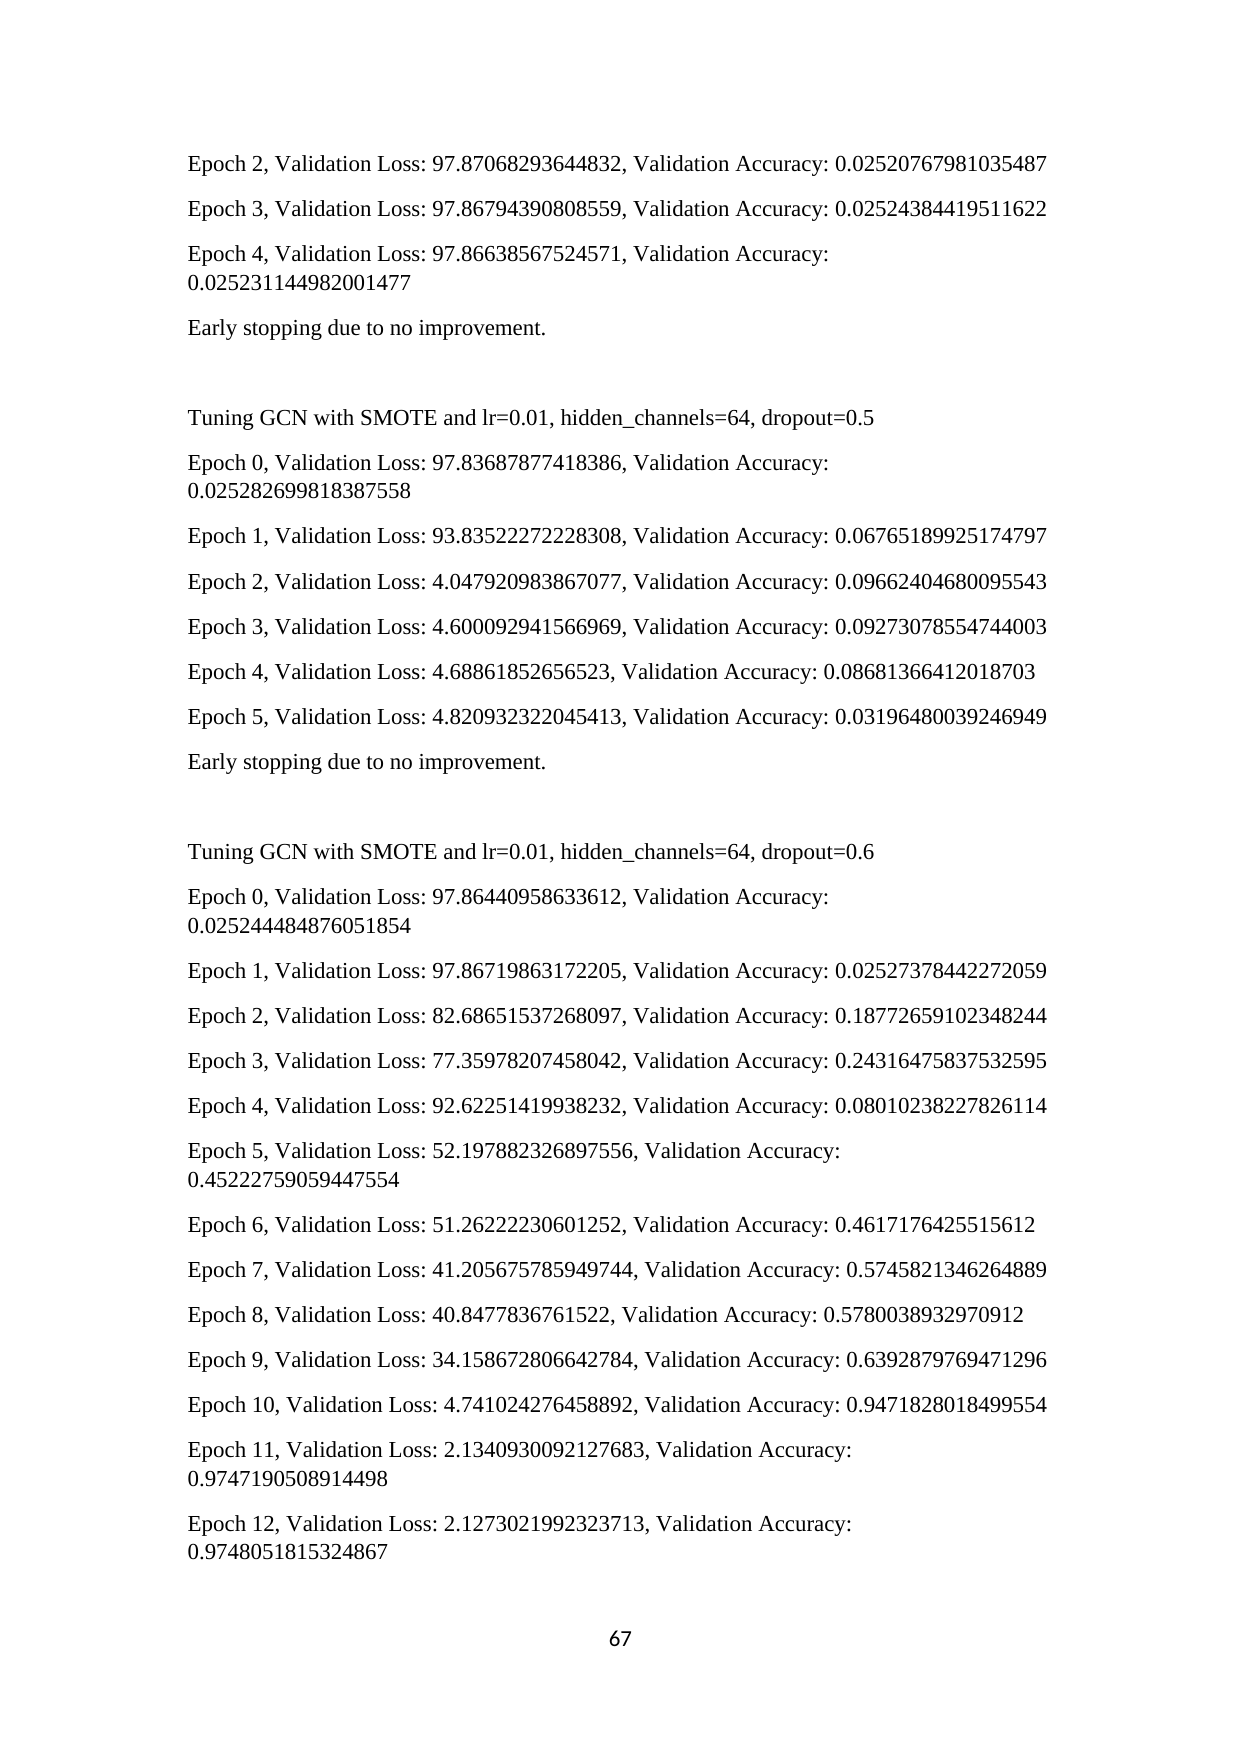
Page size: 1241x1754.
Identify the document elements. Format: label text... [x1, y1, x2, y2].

text Epoch 3, Validation Loss: 77.35978207458042, Validation Accuracy: 0.24316475837532595 [187, 1047, 1053, 1073]
text Tuning GCN with SMOTE and lr=0.01, hidden_channels=64, dropout=0.6 [187, 838, 1053, 865]
text Epoch 5, Validation Loss: 4.820932322045413, Validation Accuracy: 0.03196480039246949 [187, 703, 1053, 729]
text Epoch 7, Validation Loss: 41.205675785949744, Validation Accuracy: 0.5745821346264889 [187, 1256, 1053, 1282]
text Epoch 9, Validation Loss: 34.158672806642784, Validation Accuracy: 0.6392879769471296 [187, 1346, 1053, 1373]
text Early stopping due to no improvement. [187, 748, 1053, 774]
text Epoch 1, Validation Loss: 93.83522272228308, Validation Accuracy: 0.06765189925174797 [187, 523, 1053, 549]
text Epoch 4, Validation Loss: 97.86638567524571, Validation Accuracy: 0.025231144982001477 [187, 240, 1053, 295]
text Epoch 11, Validation Loss: 2.1340930092127683, Validation Accuracy: 0.9747190508914498 [187, 1436, 1053, 1491]
text Tuning GCN with SMOTE and lr=0.01, hidden_channels=64, dropout=0.5 [187, 404, 1053, 430]
text Epoch 12, Validation Loss: 2.1273021992323713, Validation Accuracy: 0.9748051815324867 [187, 1510, 1053, 1565]
text Early stopping due to no improvement. [187, 314, 1053, 340]
text Epoch 0, Validation Loss: 97.83687877418386, Validation Accuracy: 0.025282699818387558 [187, 449, 1053, 504]
text Epoch 2, Validation Loss: 97.87068293644832, Validation Accuracy: 0.02520767981035487 [187, 150, 1053, 176]
text Epoch 5, Validation Loss: 52.197882326897556, Validation Accuracy: 0.45222759059447554 [187, 1137, 1053, 1192]
text Epoch 3, Validation Loss: 97.86794390808559, Validation Accuracy: 0.02524384419511622 [187, 195, 1053, 221]
text Epoch 1, Validation Loss: 97.86719863172205, Validation Accuracy: 0.02527378442272059 [187, 957, 1053, 983]
text Epoch 10, Validation Loss: 4.741024276458892, Validation Accuracy: 0.9471828018499554 [187, 1391, 1053, 1418]
text Epoch 8, Validation Loss: 40.8477836761522, Validation Accuracy: 0.5780038932970912 [187, 1301, 1053, 1327]
text Epoch 2, Validation Loss: 82.68651537268097, Validation Accuracy: 0.18772659102348244 [187, 1002, 1053, 1028]
text Epoch 3, Validation Loss: 4.600092941566969, Validation Accuracy: 0.09273078554744003 [187, 613, 1053, 639]
text Epoch 0, Validation Loss: 97.86440958633612, Validation Accuracy: 0.025244484876051854 [187, 883, 1053, 938]
text Epoch 4, Validation Loss: 4.68861852656523, Validation Accuracy: 0.08681366412018703 [187, 658, 1053, 684]
text Epoch 2, Validation Loss: 4.047920983867077, Validation Accuracy: 0.09662404680095543 [187, 568, 1053, 594]
text Epoch 4, Validation Loss: 92.62251419938232, Validation Accuracy: 0.08010238227826114 [187, 1092, 1053, 1119]
text Epoch 6, Validation Loss: 51.26222230601252, Validation Accuracy: 0.4617176425515612 [187, 1211, 1053, 1237]
